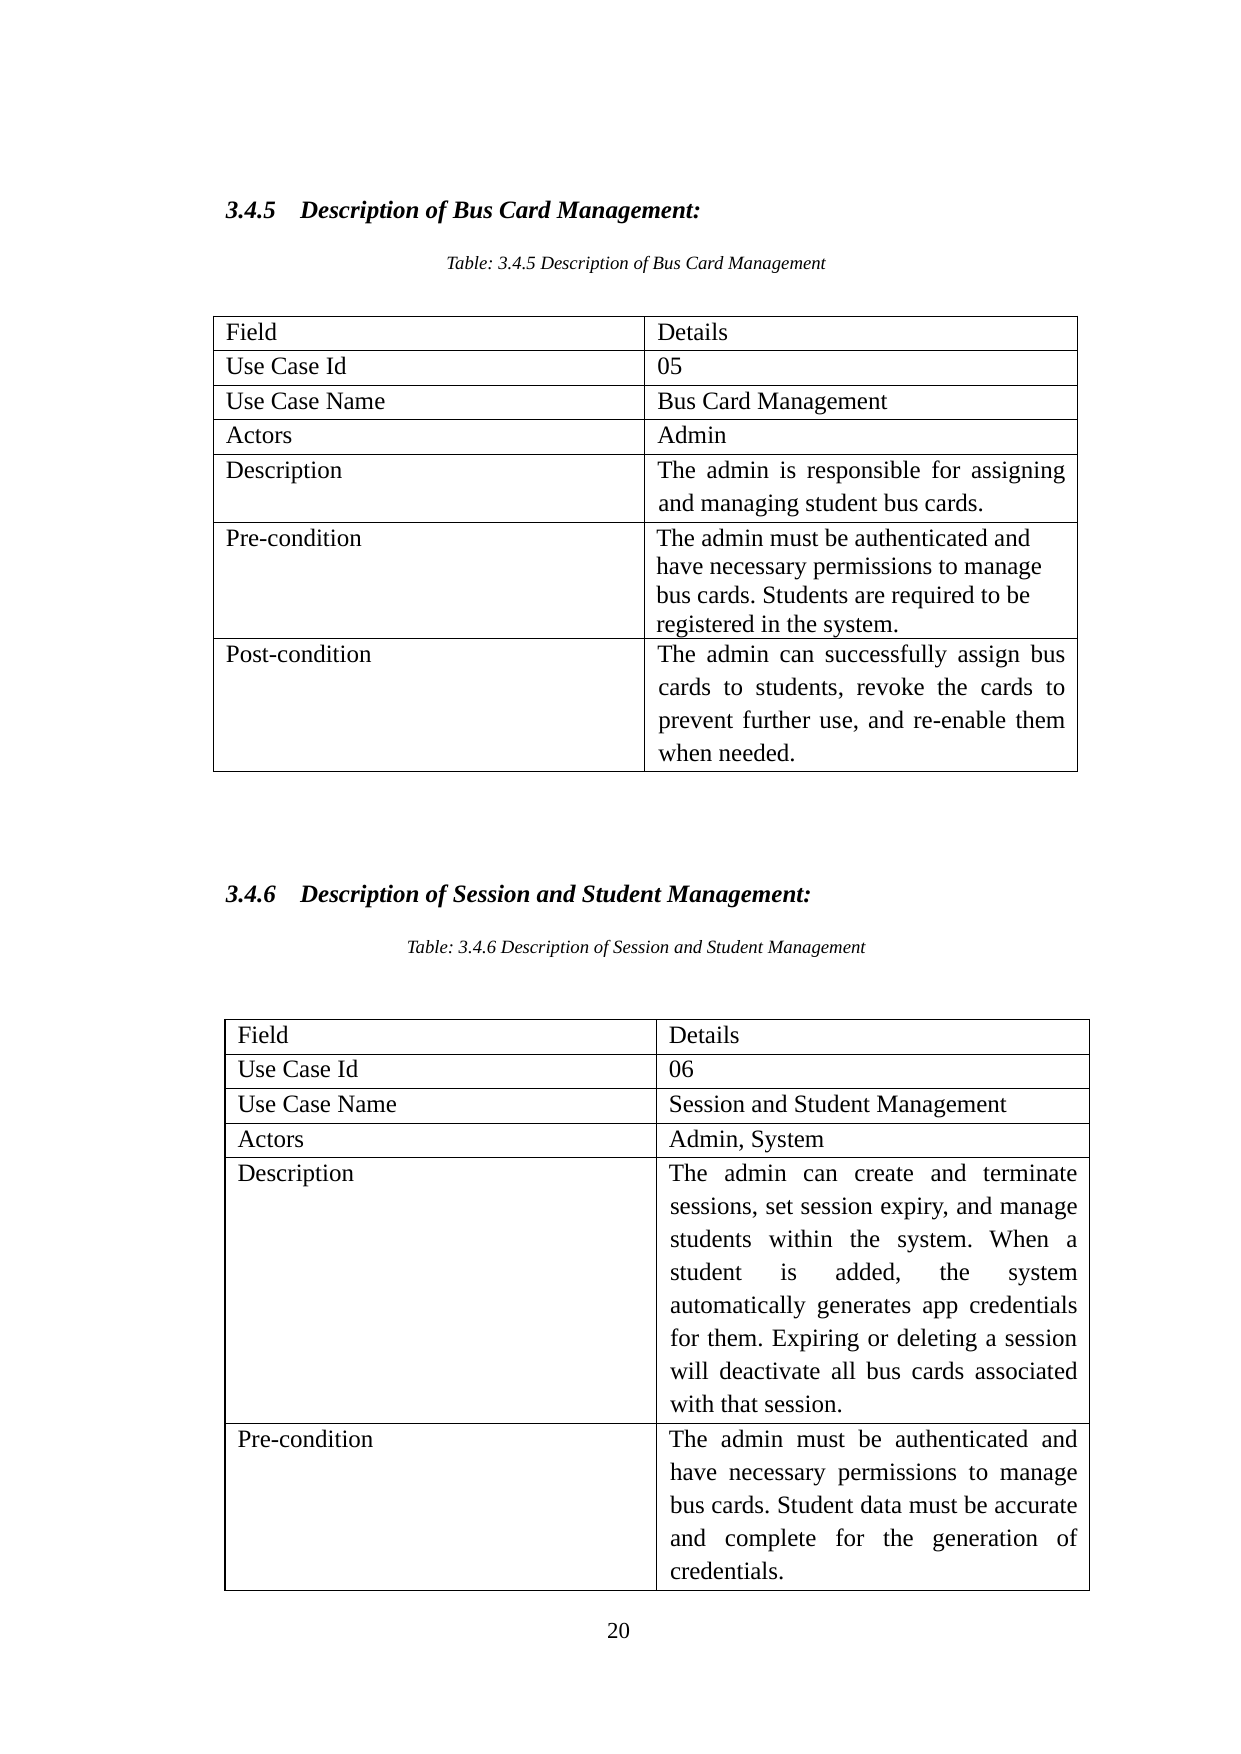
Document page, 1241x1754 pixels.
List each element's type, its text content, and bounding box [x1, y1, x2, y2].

table_cell The admin is responsible for assigning and managing student bus cards. [645, 455, 1077, 522]
table_cell Use Case Id [214, 351, 644, 385]
table_cell 05 [645, 351, 1077, 385]
table_cell Admin [645, 420, 1077, 454]
table_cell The admin must be authenticated and have necessary permissions to manage bus cards. Students are required to be registered in the system. [645, 523, 1077, 638]
text Table: 3.4.5 Description of Bus Card Management [257, 252, 1017, 274]
table_cell Use Case Id [226, 1055, 656, 1088]
table_header Details [657, 1020, 1089, 1053]
table_cell Pre-condition [214, 523, 644, 638]
table_cell Actors [226, 1124, 656, 1157]
table_cell Admin, System [657, 1124, 1089, 1157]
table_cell The admin can create and terminate sessions, set session expiry, and manage students within the system. When a student is added, the system automatically generates app credentials for them. Expiring or deleting a session will deactivate all bus cards associated with that session. [657, 1158, 1089, 1423]
table_cell Description [226, 1158, 656, 1423]
table_header Details [645, 317, 1077, 350]
table_cell Session and Student Management [657, 1089, 1089, 1123]
table_cell Actors [214, 420, 644, 454]
table_header Field [226, 1020, 656, 1053]
subtitle Description of Session and Student Management: [226, 879, 1090, 908]
table_cell Use Case Name [226, 1089, 656, 1123]
table_cell 06 [657, 1055, 1089, 1088]
table_cell Use Case Name [214, 386, 644, 419]
table_cell Description [214, 455, 644, 522]
text Table: 3.4.6 Description of Session and Student Management [257, 936, 1017, 958]
table_cell Bus Card Management [645, 386, 1077, 419]
table_cell Pre-condition [226, 1424, 656, 1589]
subtitle Description of Bus Card Management: [226, 195, 1090, 224]
table_cell The admin must be authenticated and have necessary permissions to manage bus cards. Student data must be accurate and complete for the generation of credentials. [657, 1424, 1089, 1589]
table_cell The admin can successfully assign bus cards to students, revoke the cards to prevent further use, and re-enable them when needed. [645, 639, 1077, 771]
table_cell Post-condition [214, 639, 644, 771]
table_header Field [214, 317, 644, 350]
